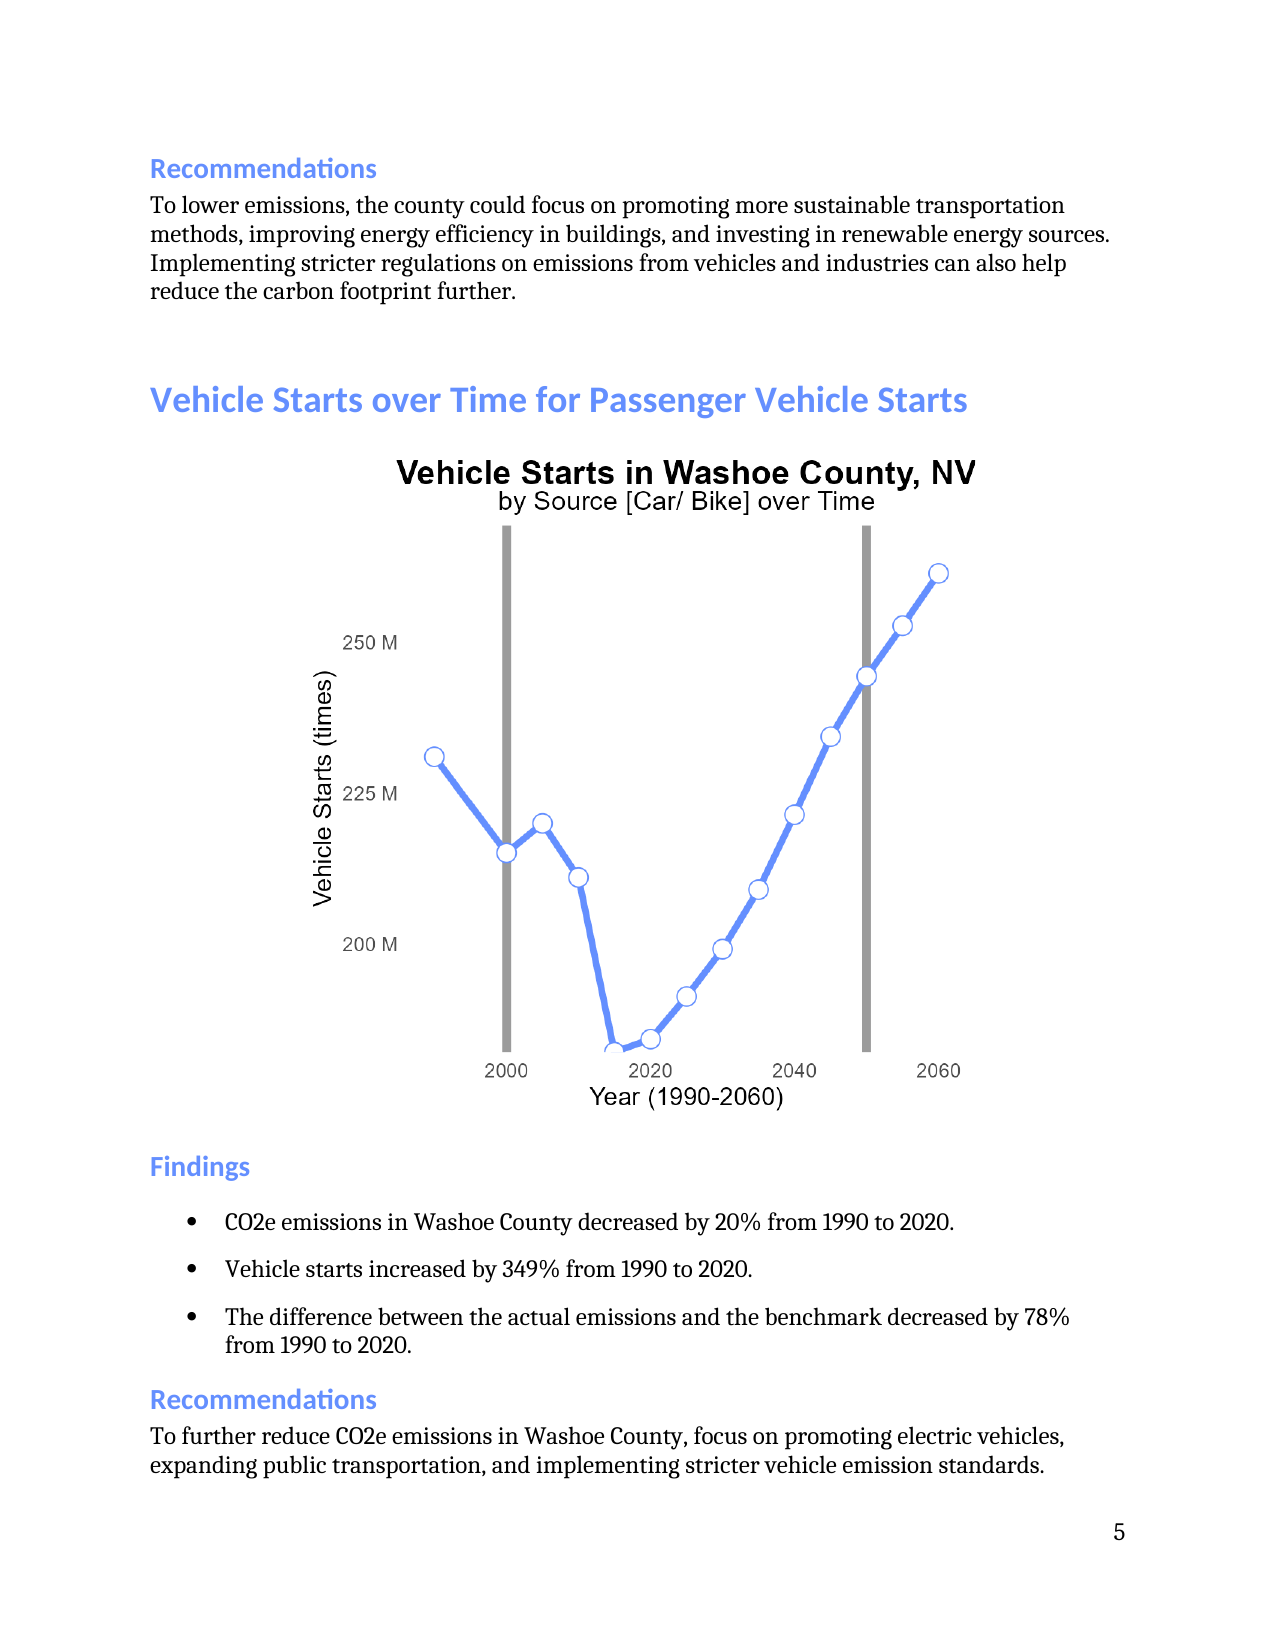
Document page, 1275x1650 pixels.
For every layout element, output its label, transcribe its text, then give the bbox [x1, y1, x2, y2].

text To further reduce CO2e emissions in Washoe County, focus on promoting electric vehicles, expanding public transportation, and implementing stricter vehicle emission standards. [150, 1422, 1125, 1479]
text Vehicle starts increased by 349% from 1990 to 2020. [187, 1255, 1125, 1284]
picture [300, 447, 976, 1123]
subtitle Vehicle Starts over Time for Passenger Vehicle Starts [150, 376, 1125, 422]
subtitle Recommendations [150, 150, 1125, 186]
text The difference between the actual emissions and the benchmark decreased by 78% from 1990 to 2020. [187, 1303, 1125, 1360]
text CO2e emissions in Washoe County decreased by 20% from 1990 to 2020. [187, 1208, 1125, 1236]
text To lower emissions, the county could focus on promoting more sustainable transportation methods, improving energy efficiency in buildings, and investing in renewable energy sources. Implementing stricter regulations on emissions from vehicles and industries can also help reduce the carbon footprint further. [150, 191, 1125, 306]
subtitle Findings [150, 1148, 1125, 1183]
subtitle Recommendations [150, 1381, 1125, 1417]
